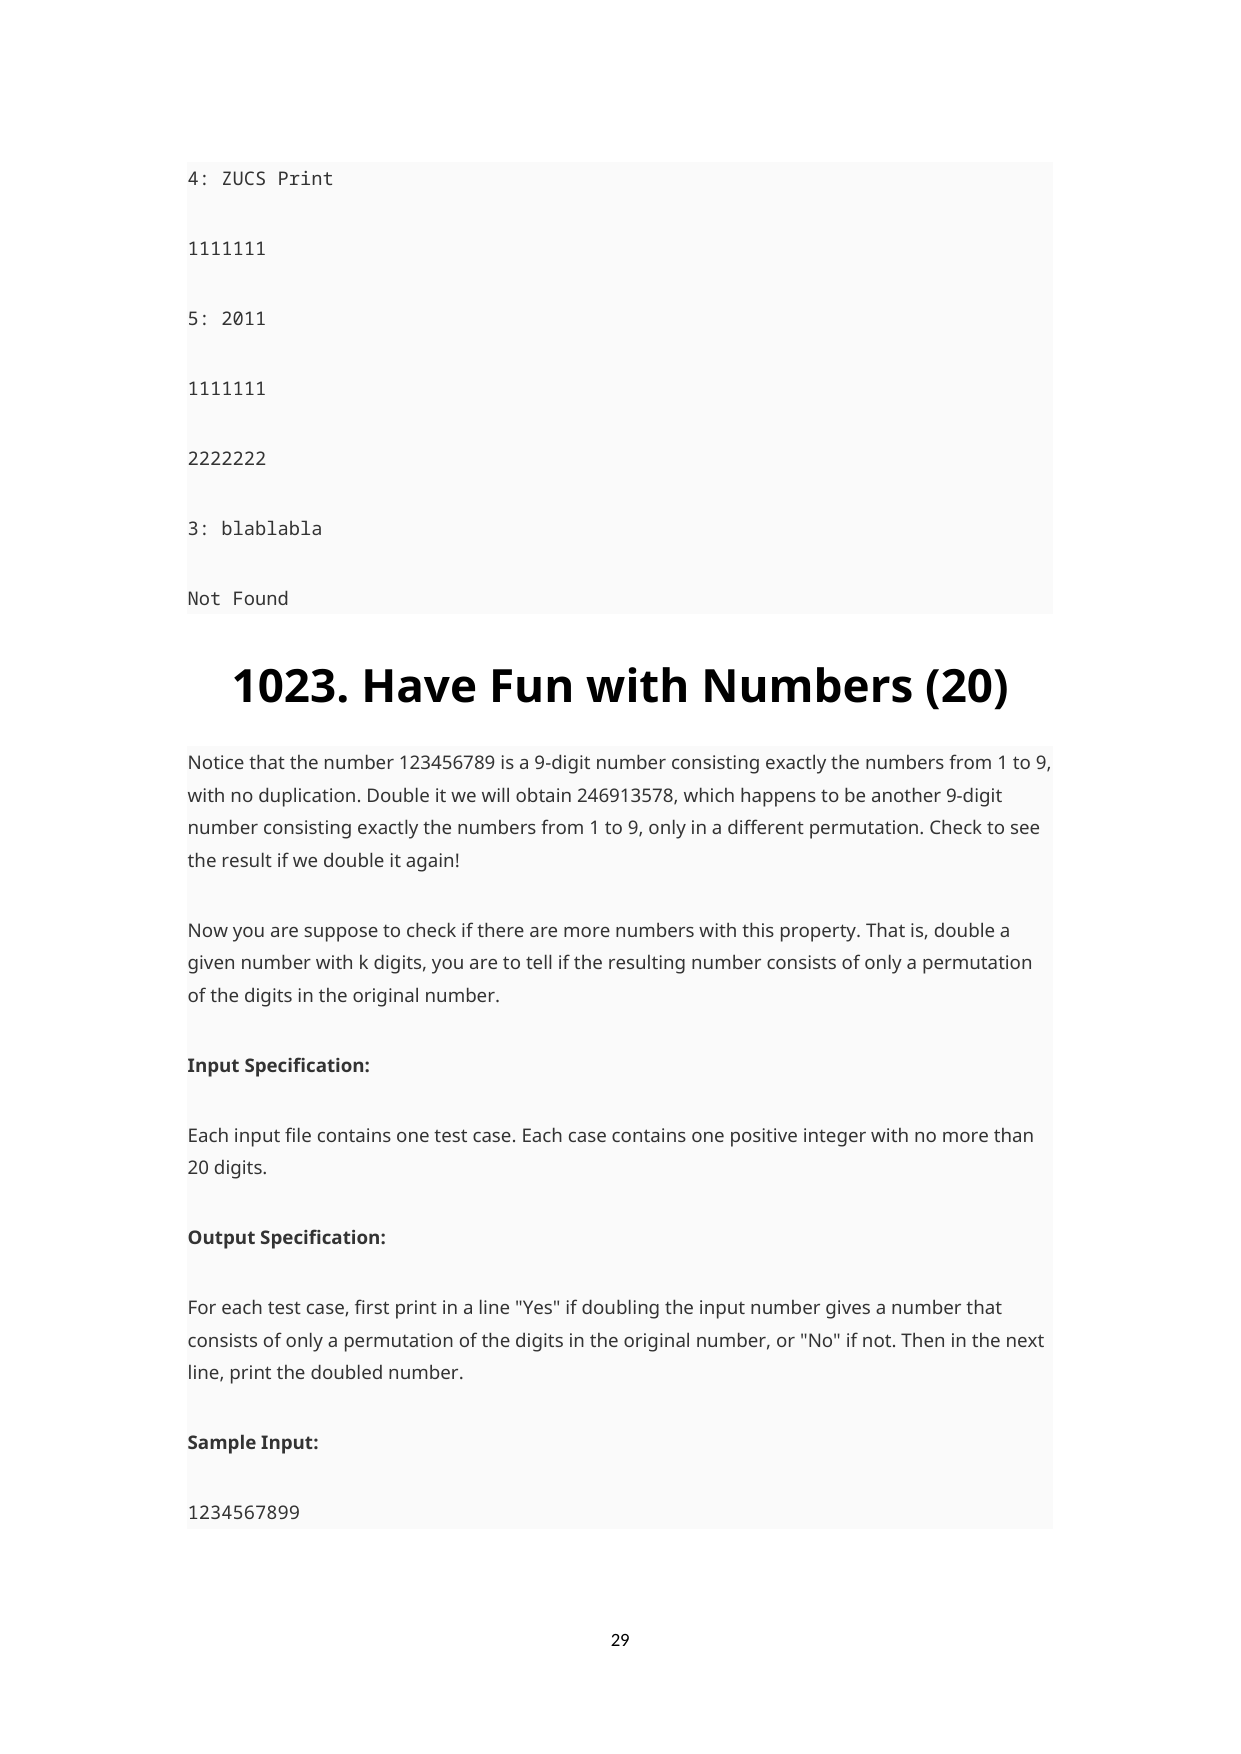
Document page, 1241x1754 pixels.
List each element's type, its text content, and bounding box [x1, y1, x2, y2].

text 1111111 [187, 232, 1053, 264]
text 1234567899 [187, 1496, 1053, 1529]
text 2222222 [187, 442, 1053, 474]
text Notice that the number 123456789 is a 9-digit number consisting exactly the numbers from 1 to 9, with no duplication. Double it we will obtain 246913578, which happens to be another 9-digit number consisting exactly the numbers from 1 to 9, only in a different permutation. Check to see the result if we double it again! [187, 746, 1053, 876]
text 3: blablabla [187, 512, 1053, 544]
text Sample Input: [187, 1426, 1053, 1459]
text Now you are suppose to check if there are more numbers with this property. That is, double a given number with k digits, you are to tell if the resulting number consists of only a permutation of the digits in the original number. [187, 914, 1053, 1011]
text 4: ZUCS Print [187, 162, 1053, 194]
text 1111111 [187, 372, 1053, 404]
text 5: 2011 [187, 302, 1053, 334]
subtitle 1023. Have Fun with Numbers (20) [187, 652, 1053, 717]
text Not Found [187, 582, 1053, 614]
text For each test case, first print in a line "Yes" if doubling the input number gives a number that consists of only a permutation of the digits in the original number, or "No" if not. Then in the next line, print the doubled number. [187, 1291, 1053, 1389]
text Each input file contains one test case. Each case contains one positive integer with no more than 20 digits. [187, 1119, 1053, 1184]
text Output Specification: [187, 1221, 1053, 1254]
text Input Specification: [187, 1049, 1053, 1081]
